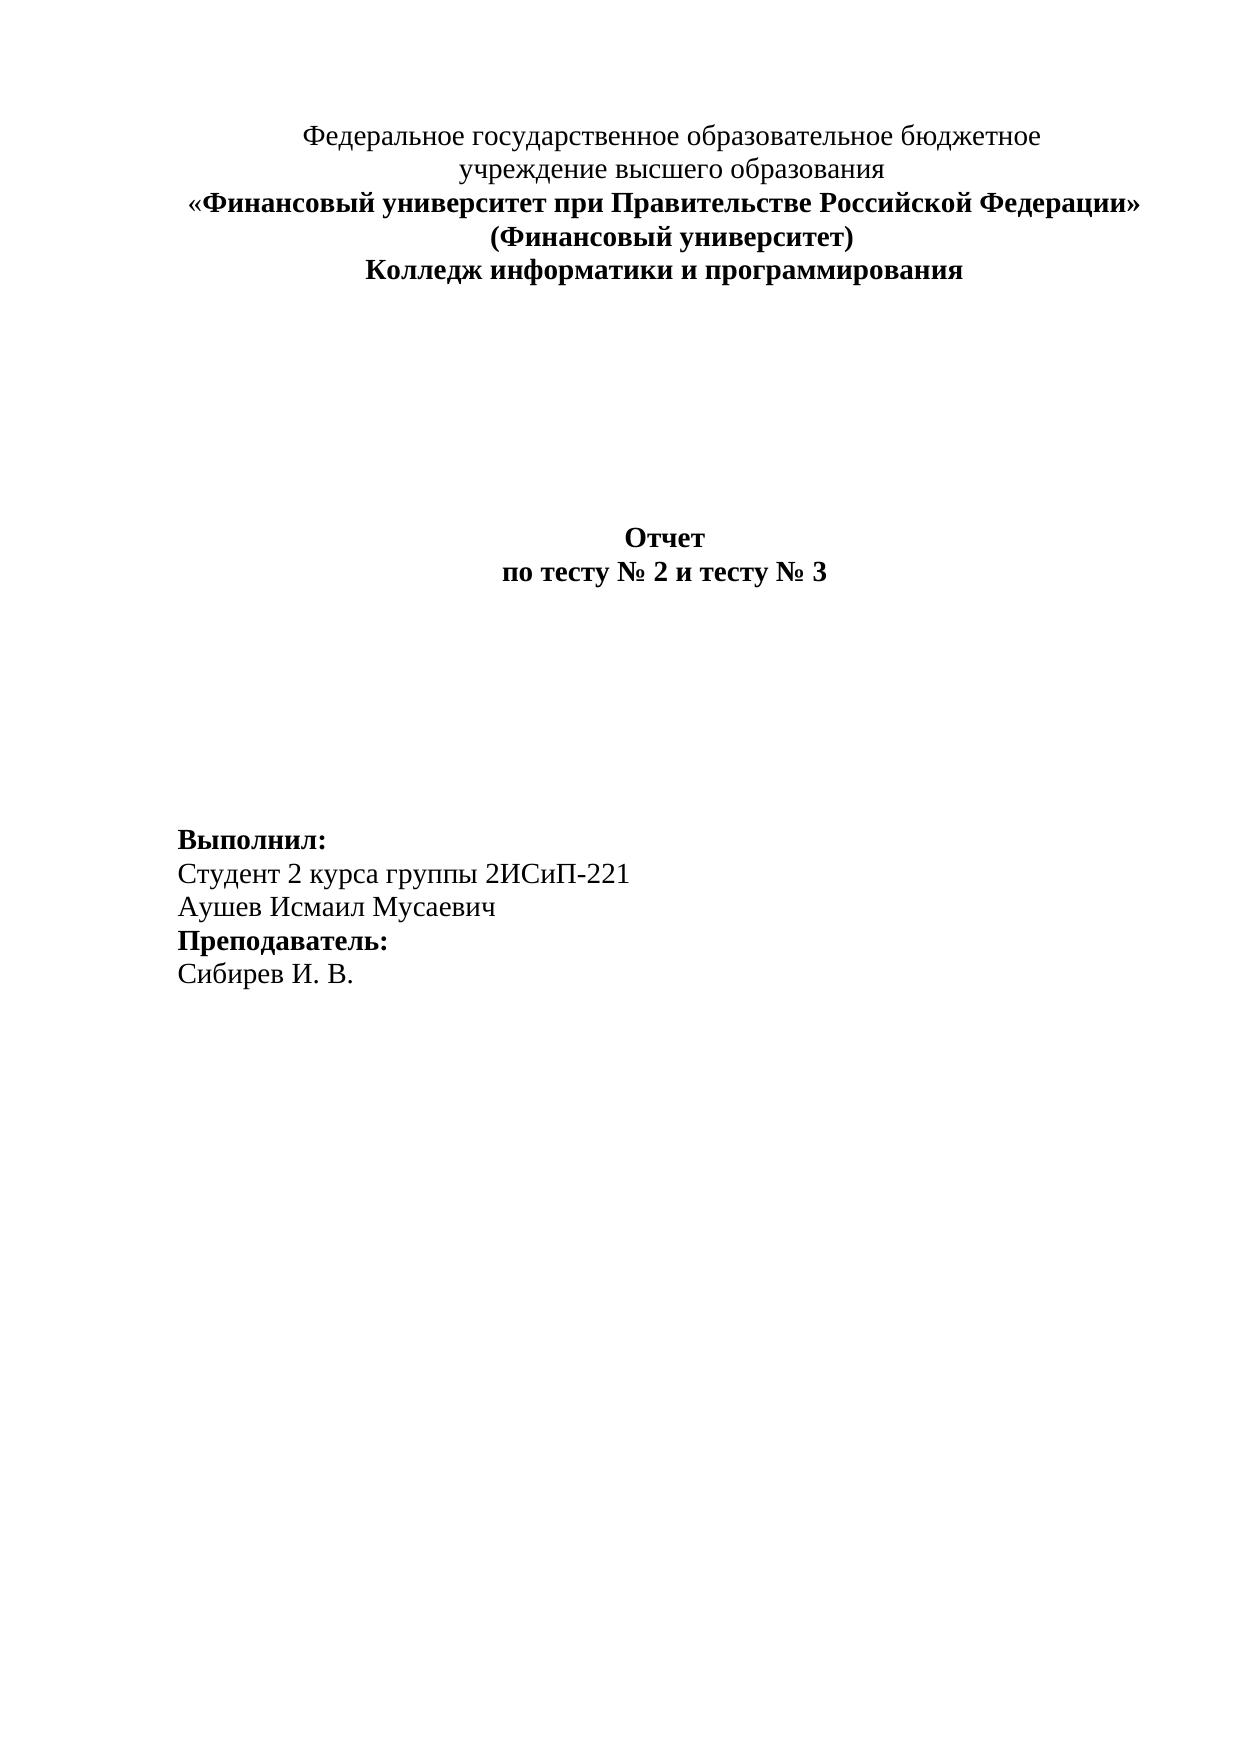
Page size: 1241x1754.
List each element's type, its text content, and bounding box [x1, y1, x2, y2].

text учреждение высшего образования «Финансовый университет при Правительстве Российской Федерации» [177, 152, 1152, 219]
text (Финансовый университет) [177, 219, 1152, 252]
text Преподаватель: [177, 923, 1152, 957]
text Колледж информатики и программирования [177, 252, 1152, 286]
text Федеральное государственное образовательное бюджетное [177, 118, 1152, 152]
text Студент 2 курса группы 2ИСиП-221 [177, 856, 1152, 889]
text Выполнил: [177, 822, 1152, 856]
text Сибирев И. В. [177, 957, 1152, 990]
text Аушев Исмаил Мусаевич [177, 889, 1152, 923]
text Отчет [177, 521, 1152, 554]
text по тесту № 2 и тесту № 3 [177, 554, 1152, 588]
